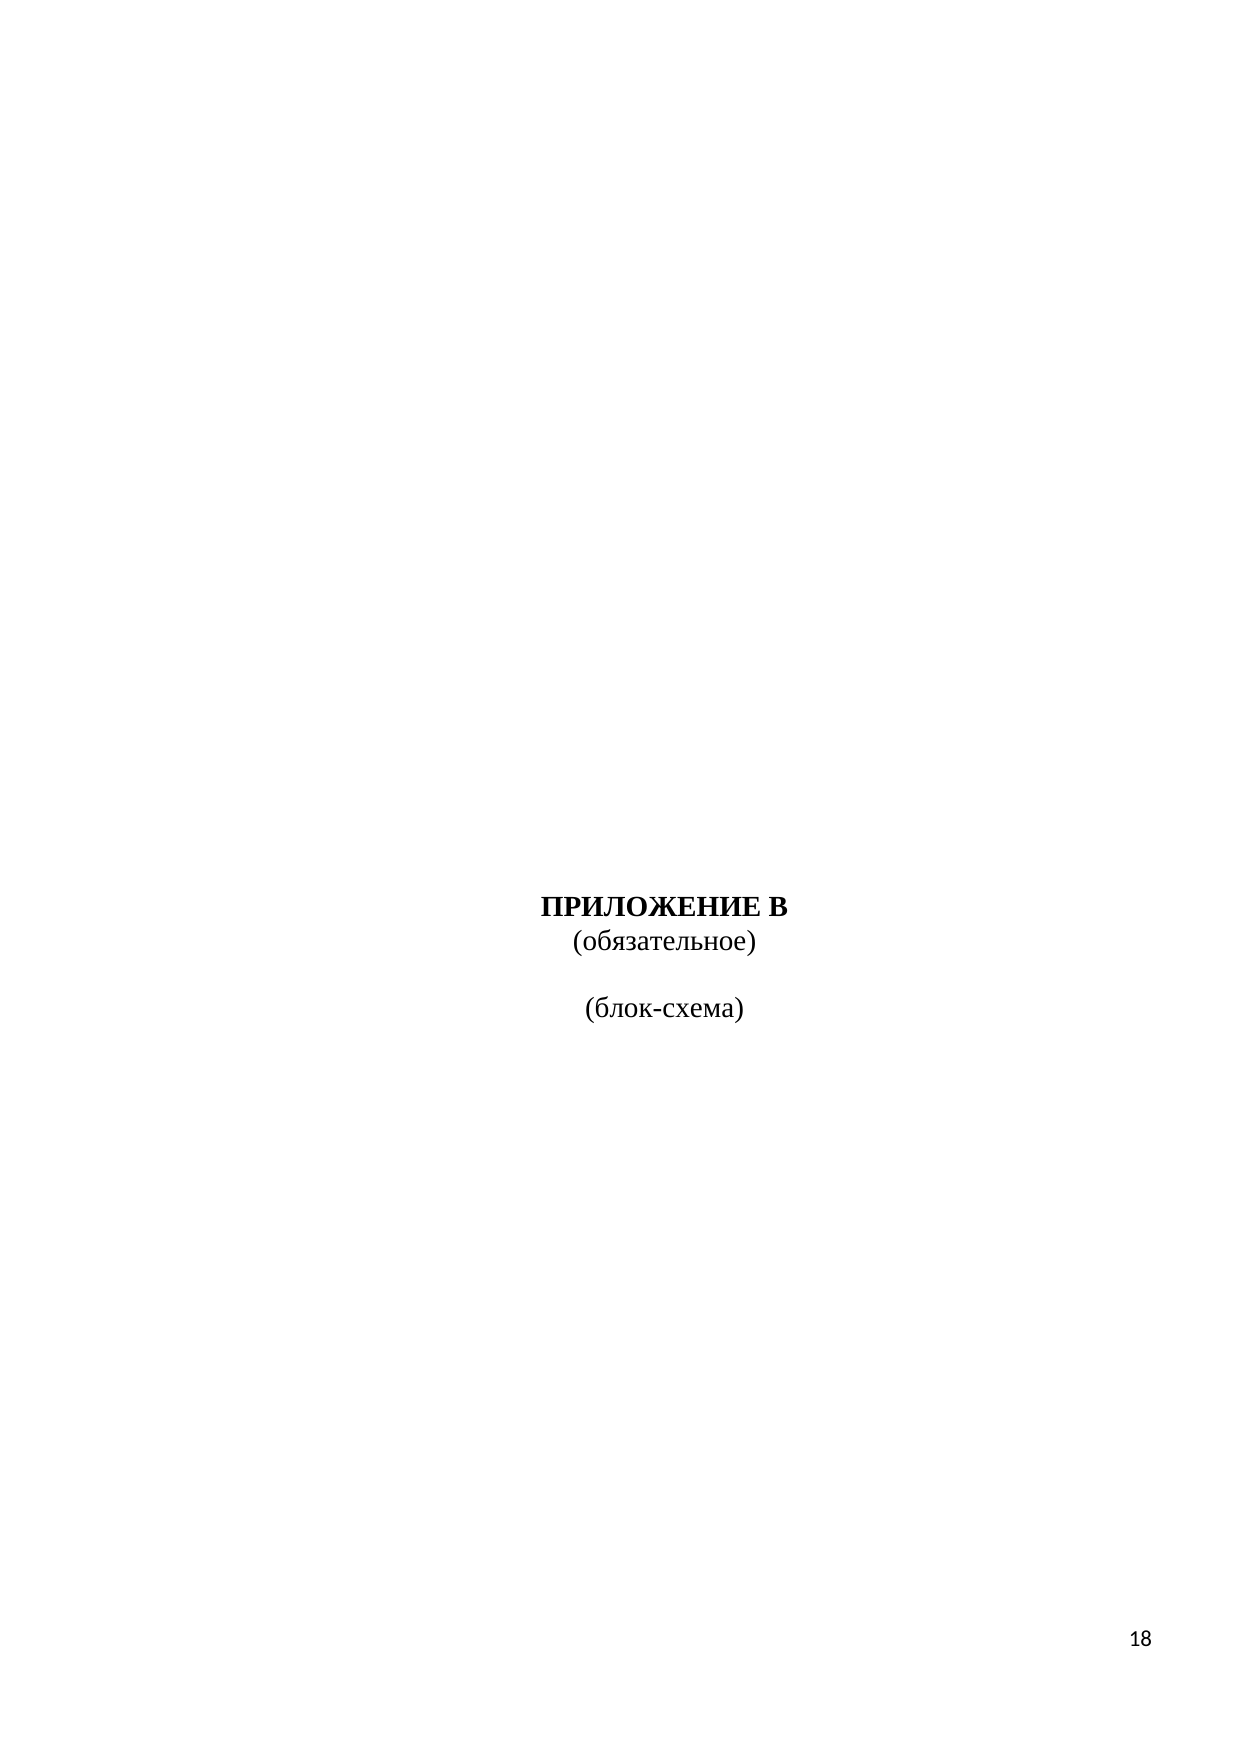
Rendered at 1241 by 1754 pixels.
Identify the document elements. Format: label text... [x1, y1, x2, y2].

text (обязательное) [177, 923, 1152, 957]
text (блок-схема) [177, 990, 1152, 1024]
text ПРИЛОЖЕНИЕ В [177, 889, 1152, 923]
